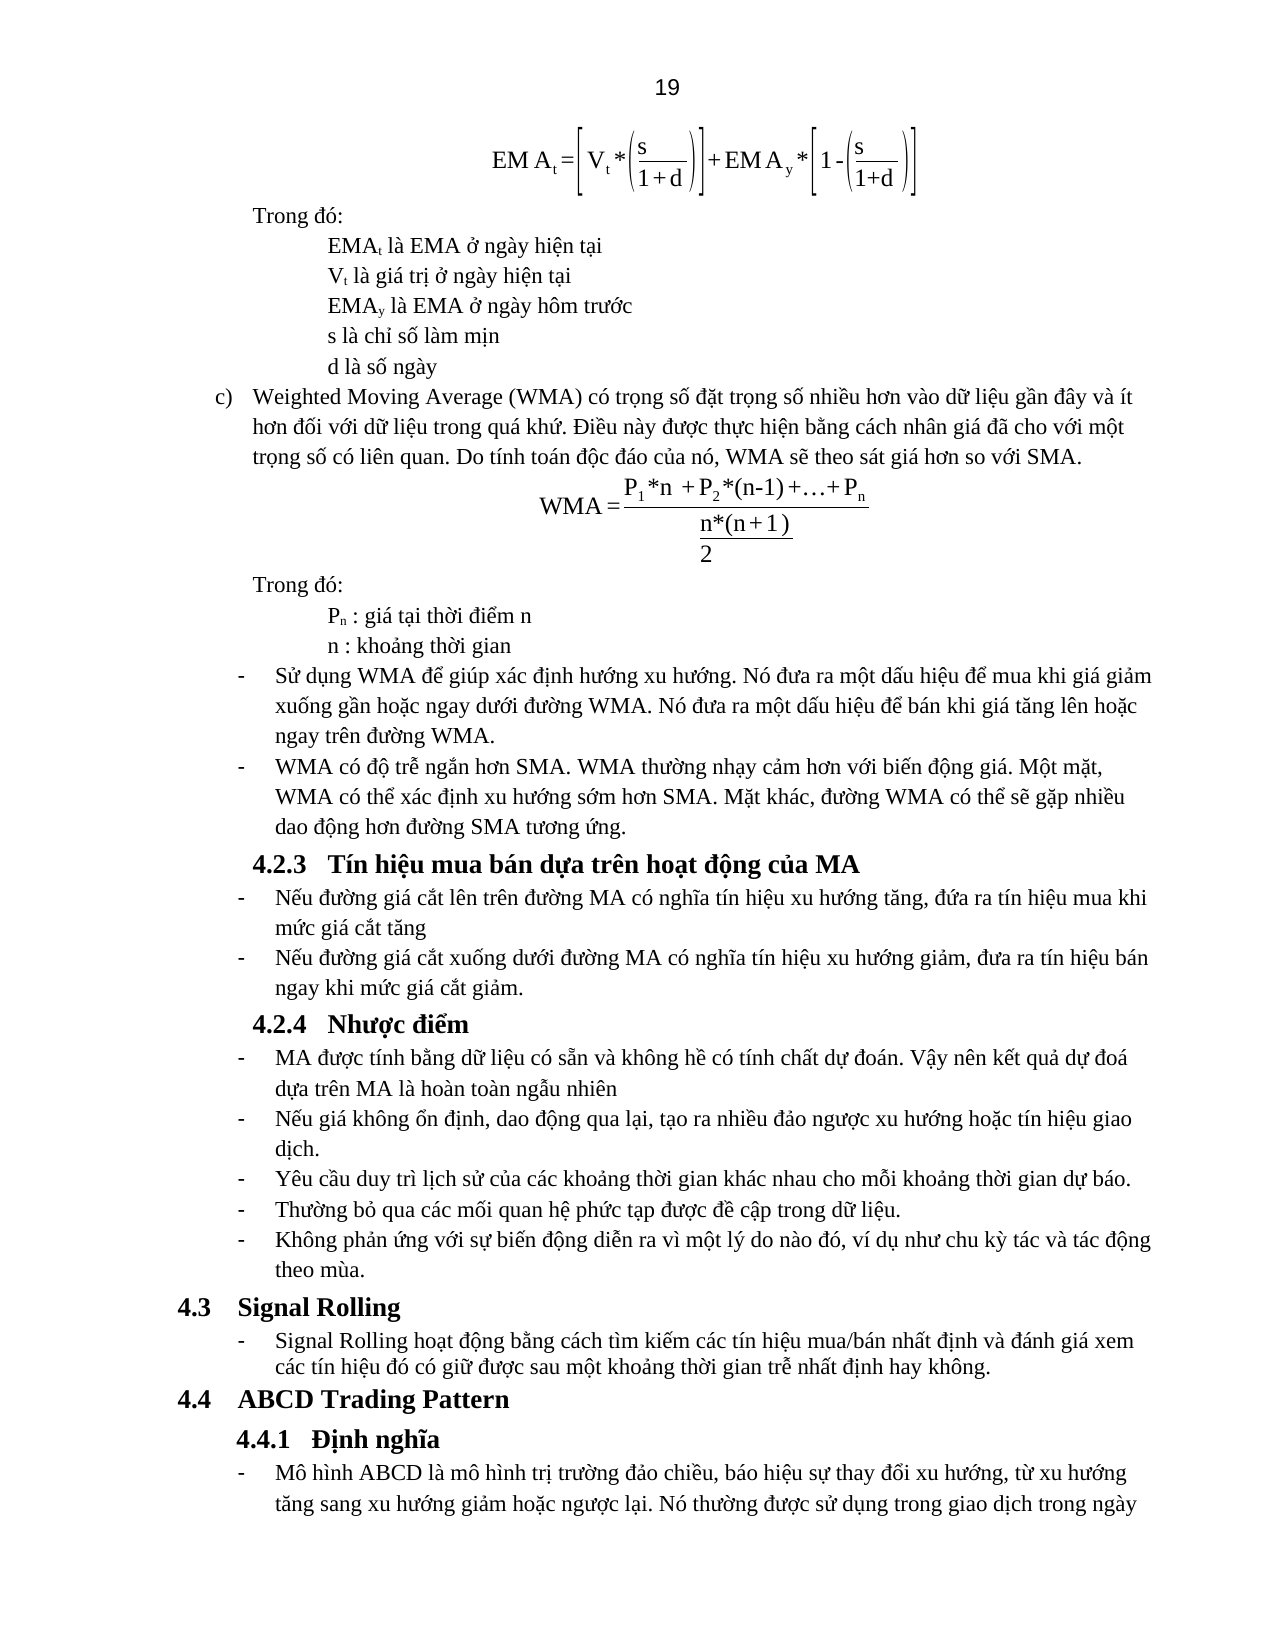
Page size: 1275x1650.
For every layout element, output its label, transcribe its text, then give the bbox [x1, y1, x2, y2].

list Weighted Moving Average (WMA) có trọng số đặt trọng số nhiều hơn vào dữ liệu gần đây và ít hơn đối với dữ liệu trong quá khứ. Điều này được thực hiện bằng cách nhân giá đã cho với một trọng số có liên quan. Do tính toán độc đáo của nó, WMA sẽ theo sát giá hơn so với SMA. [215, 383, 1157, 470]
list Không phản ứng với sự biến động diễn ra vì một lý do nào đó, ví dụ như chu kỳ tác và tác động theo mùa. [237, 1226, 1157, 1283]
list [237, 1459, 1157, 1516]
list Nếu đường giá cắt lên trên đường MA có nghĩa tín hiệu xu hướng tăng, đứa ra tín hiệu mua khi mức giá cắt tăng [237, 883, 1157, 940]
subtitle Định nghĩa [236, 1423, 1157, 1455]
list Vt là giá trị ở ngày hiện tại [252, 262, 1157, 288]
list MA được tính bằng dữ liệu có sẵn và không hề có tính chất dự đoán. Vậy nên kết quả dự đoá dựa trên MA là hoàn toàn ngẫu nhiên [237, 1044, 1157, 1101]
list Trong đó: [252, 202, 1157, 228]
list Sử dụng WMA để giúp xác định hướng xu hướng. Nó đưa ra một dấu hiệu để mua khi giá giảm xuống gần hoặc ngay dưới đường WMA. Nó đưa ra một dấu hiệu để bán khi giá tăng lên hoặc ngay trên đường WMA. [237, 662, 1157, 749]
list s là chỉ số làm mịn [252, 323, 1157, 349]
list d là số ngày [252, 353, 1157, 379]
list Signal Rolling hoạt động bằng cách tìm kiếm các tín hiệu mua/bán nhất định và đánh giá xem các tín hiệu đó có giữ được sau một khoảng thời gian trễ nhất định hay không. [237, 1327, 1157, 1379]
subtitle ABCD Trading Pattern [177, 1384, 1157, 1415]
list Thường bỏ qua các mối quan hệ phức tạp được đề cập trong dữ liệu. [237, 1196, 1157, 1222]
list Nếu giá không ổn định, dao động qua lại, tạo ra nhiều đảo ngược xu hướng hoặc tín hiệu giao dịch. [237, 1105, 1157, 1162]
list Nếu đường giá cắt xuống dưới đường MA có nghĩa tín hiệu xu hướng giảm, đưa ra tín hiệu bán ngay khi mức giá cắt giảm. [237, 944, 1157, 1001]
subtitle Nhược điểm [252, 1009, 1157, 1040]
list Yêu cầu duy trì lịch sử của các khoảng thời gian khác nhau cho mỗi khoảng thời gian dự báo. [237, 1165, 1157, 1192]
subtitle Signal Rolling [177, 1291, 1157, 1322]
list n : khoảng thời gian [252, 632, 1157, 658]
list EMAy là EMA ở ngày hôm trước [252, 292, 1157, 319]
list Pn : giá tại thời điểm n [252, 602, 1157, 628]
subtitle Tín hiệu mua bán dựa trên hoạt động của MA [252, 848, 1157, 879]
list Trong đó: [252, 571, 1157, 598]
list EMAt là EMA ở ngày hiện tại [252, 232, 1157, 258]
list WMA có độ trễ ngắn hơn SMA. WMA thường nhạy cảm hơn với biến động giá. Một mặt, WMA có thể xác định xu hướng sớm hơn SMA. Mặt khác, đường WMA có thể sẽ gặp nhiều dao động hơn đường SMA tương ứng. [237, 753, 1157, 840]
